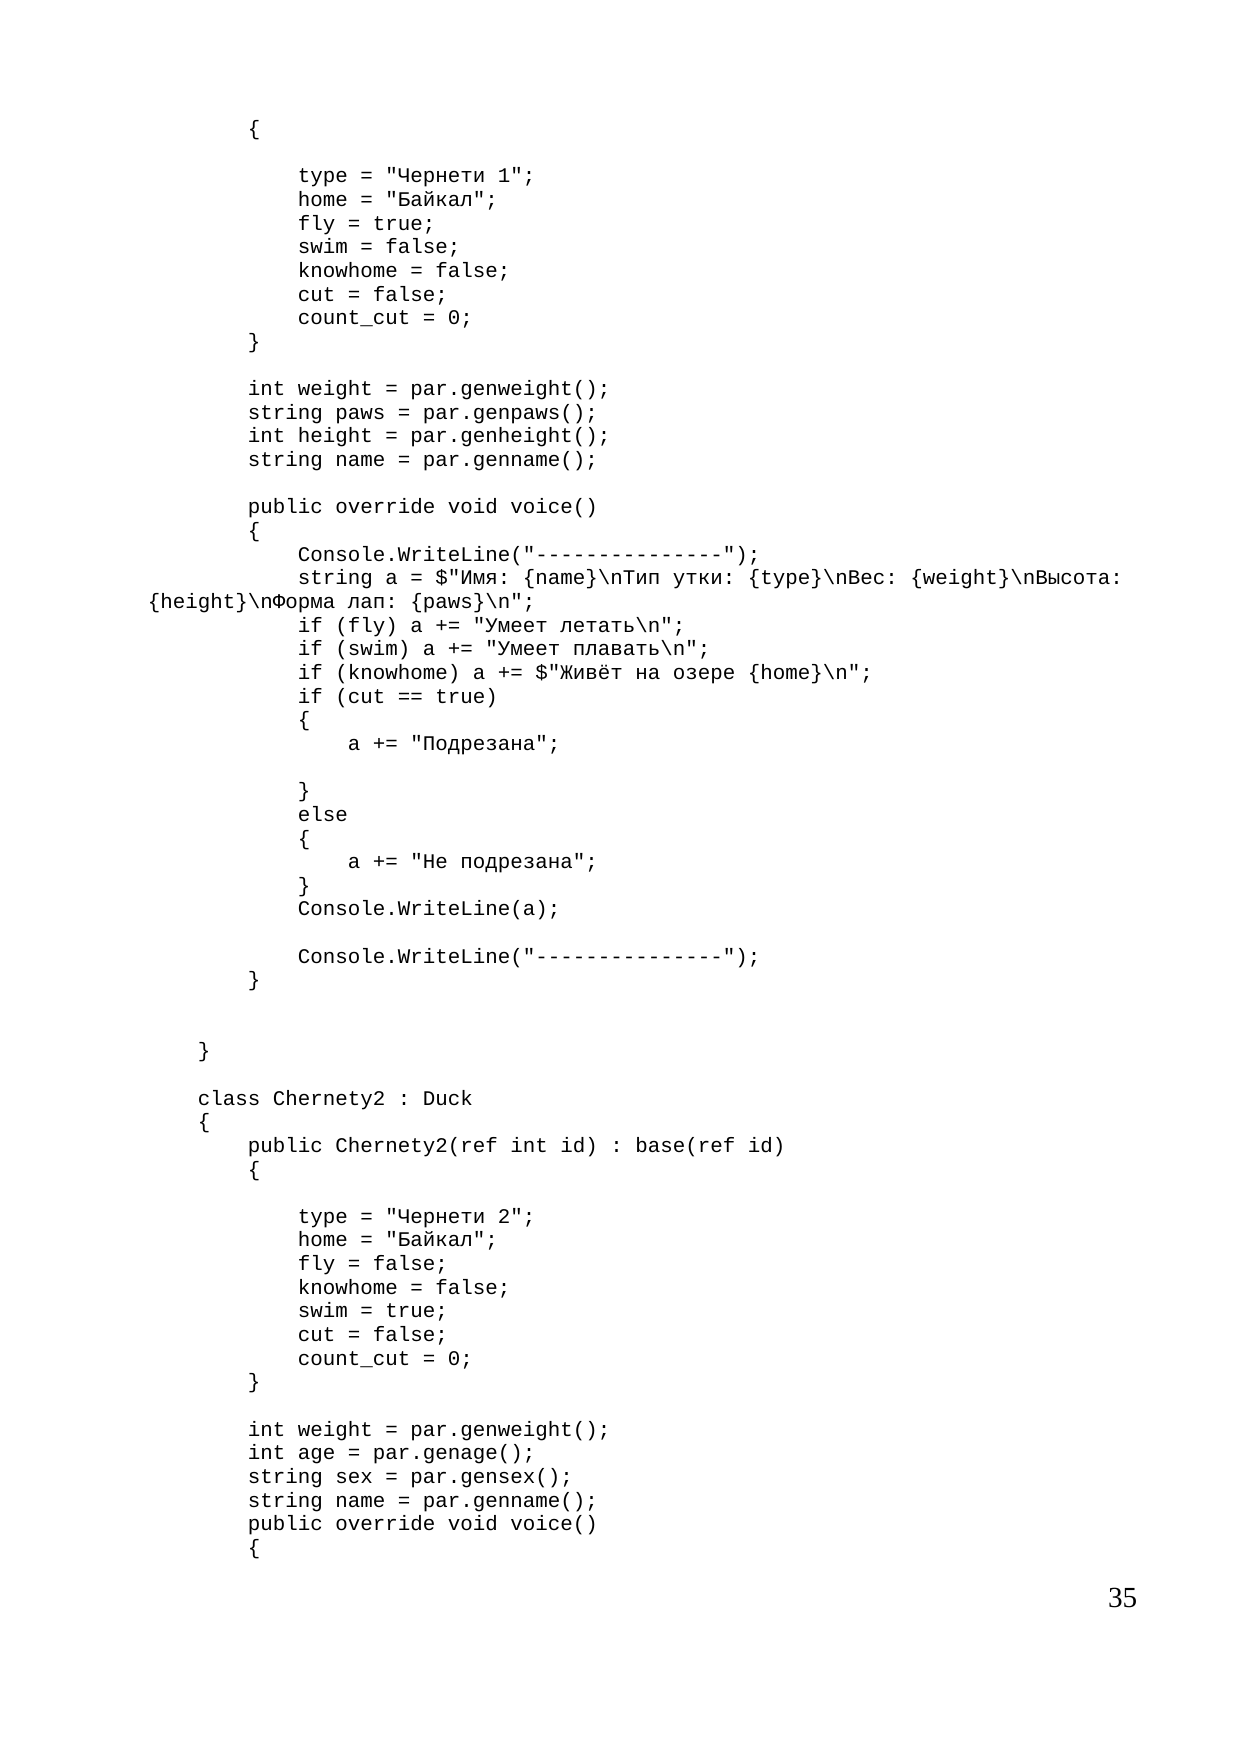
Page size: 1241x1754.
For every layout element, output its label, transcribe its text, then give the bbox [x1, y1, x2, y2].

text { [148, 709, 1137, 733]
text Console.WriteLine("---------------"); [148, 946, 1137, 969]
text Console.WriteLine(a); [148, 898, 1137, 922]
text else [148, 804, 1137, 827]
text } [148, 875, 1137, 898]
text cut = false; [148, 1324, 1137, 1348]
text fly = false; [148, 1253, 1137, 1277]
text swim = true; [148, 1300, 1137, 1324]
text count_cut = 0; [148, 307, 1137, 331]
text count_cut = 0; [148, 1348, 1137, 1371]
text public override void voice() [148, 496, 1137, 520]
text string a = $"Имя: {name}\nТип утки: {type}\nВес: {weight}\nВысота: {height}\nФорма лап: {paws}\n"; [148, 567, 1137, 615]
text type = "Чернети 1"; [148, 165, 1137, 189]
text { [148, 827, 1137, 851]
text a += "Не подрезана"; [148, 851, 1137, 875]
text { [148, 1537, 1137, 1561]
text knowhome = false; [148, 260, 1137, 284]
text int age = par.genage(); [148, 1442, 1137, 1466]
text } [148, 969, 1137, 993]
text { [148, 118, 1137, 142]
text home = "Байкал"; [148, 1229, 1137, 1253]
text if (swim) a += "Умеет плавать\n"; [148, 638, 1137, 662]
text string sex = par.gensex(); [148, 1466, 1137, 1489]
text } [148, 1040, 1137, 1064]
text int height = par.genheight(); [148, 426, 1137, 449]
text string name = par.genname(); [148, 449, 1137, 473]
text public Chernety2(ref int id) : base(ref id) [148, 1135, 1137, 1158]
text } [148, 780, 1137, 804]
text int weight = par.genweight(); [148, 1419, 1137, 1442]
text if (knowhome) a += $"Живёт на озере {home}\n"; [148, 662, 1137, 686]
text cut = false; [148, 284, 1137, 307]
text } [148, 331, 1137, 354]
text int weight = par.genweight(); [148, 378, 1137, 402]
text if (fly) a += "Умеет летать\n"; [148, 615, 1137, 638]
text a += "Подрезана"; [148, 733, 1137, 757]
text Console.WriteLine("---------------"); [148, 544, 1137, 567]
text knowhome = false; [148, 1277, 1137, 1300]
text { [148, 1158, 1137, 1182]
text string paws = par.genpaws(); [148, 402, 1137, 426]
text { [148, 520, 1137, 544]
text type = "Чернети 2"; [148, 1206, 1137, 1229]
text string name = par.genname(); [148, 1489, 1137, 1513]
text if (cut == true) [148, 686, 1137, 709]
text fly = true; [148, 213, 1137, 236]
text class Chernety2 : Duck [148, 1088, 1137, 1111]
text home = "Байкал"; [148, 189, 1137, 213]
text } [148, 1371, 1137, 1395]
text swim = false; [148, 236, 1137, 260]
text public override void voice() [148, 1513, 1137, 1537]
text { [148, 1111, 1137, 1135]
